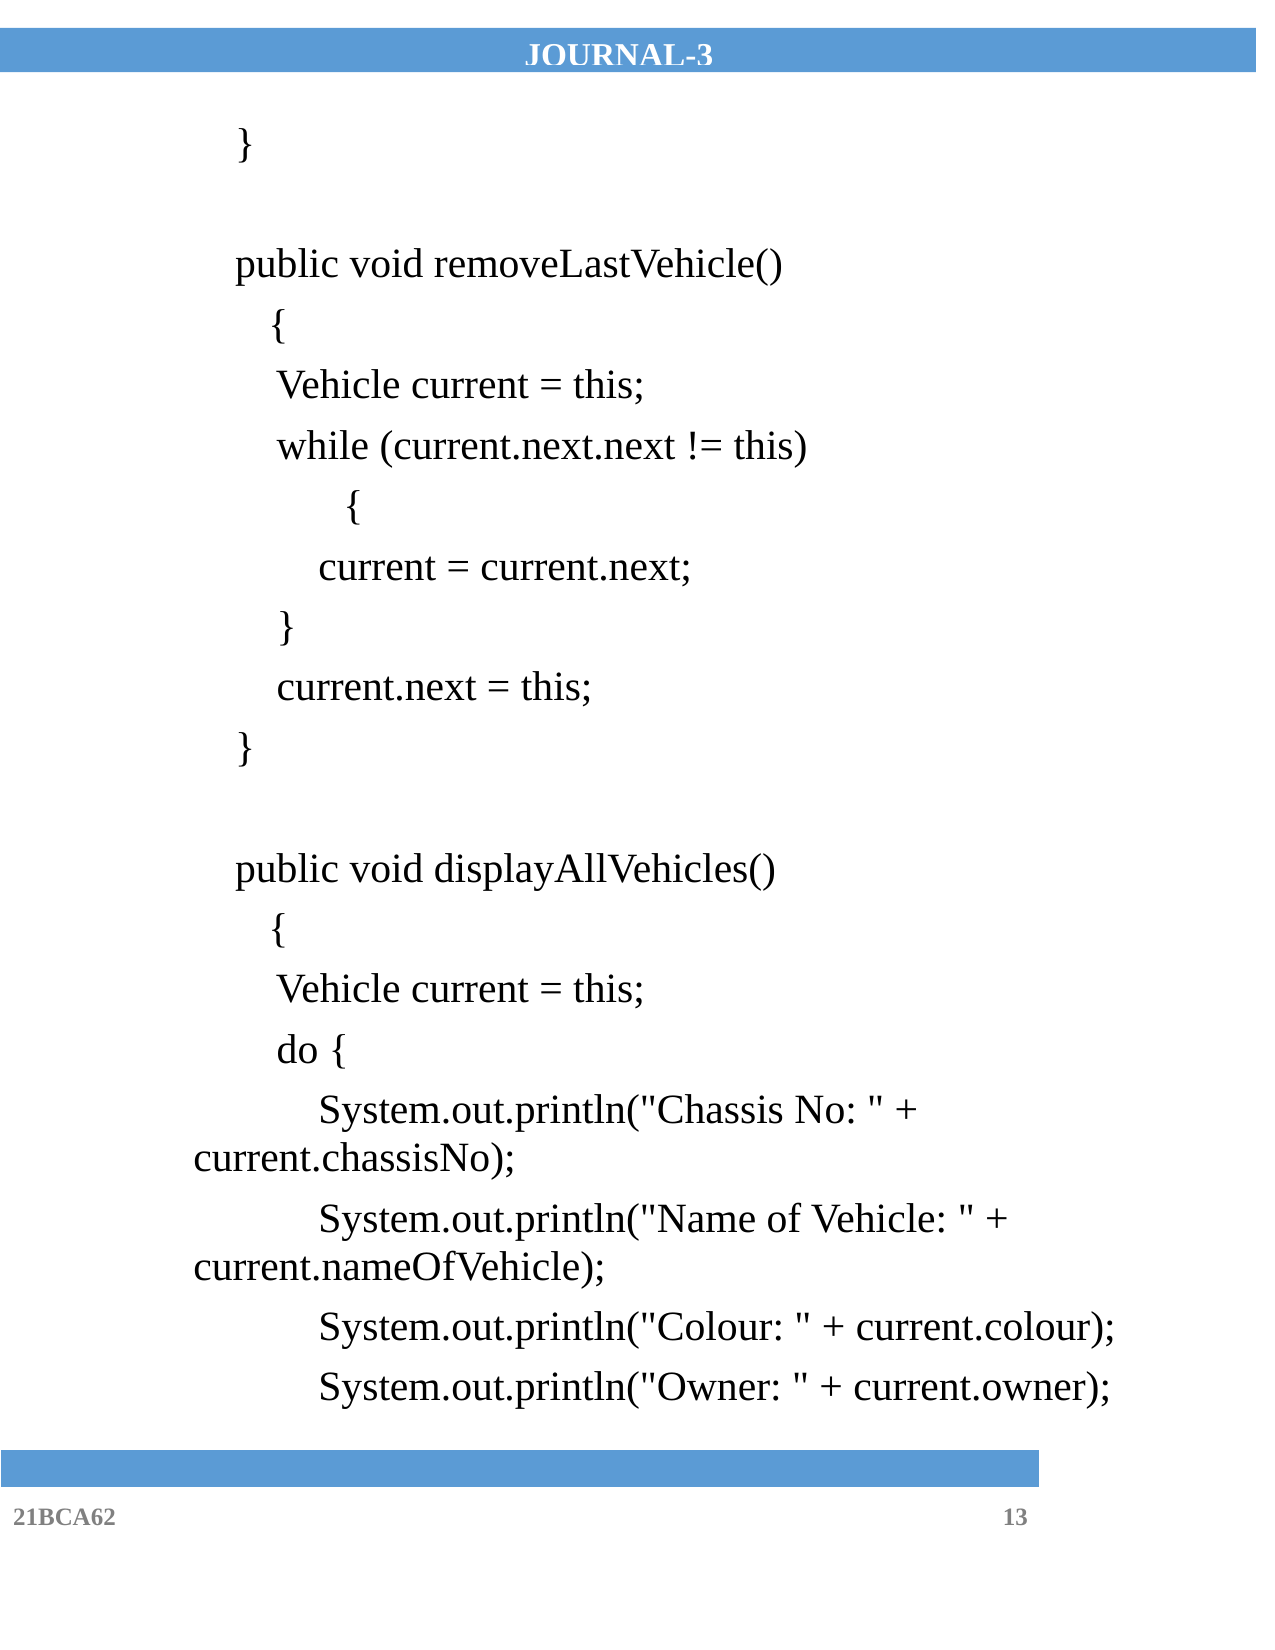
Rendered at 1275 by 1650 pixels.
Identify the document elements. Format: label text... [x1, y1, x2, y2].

text System.out.println("Owner: " + current.owner); [193, 1362, 1157, 1410]
text current.next = this; [193, 662, 1157, 710]
text Vehicle current = this; [193, 964, 1157, 1012]
text while (current.next.next != this) [193, 420, 1157, 468]
text System.out.println("Colour: " + current.colour); [193, 1301, 1157, 1349]
text { [193, 299, 1157, 347]
text do { [193, 1024, 1157, 1072]
text } [193, 601, 1157, 649]
text public void removeLastVehicle() [193, 239, 1157, 287]
text Vehicle current = this; [193, 360, 1157, 408]
text System.out.println("Name of Vehicle: " + current.nameOfVehicle); [193, 1193, 1157, 1289]
text System.out.println("Chassis No: " + current.chassisNo); [193, 1085, 1157, 1181]
text { [193, 903, 1157, 951]
text public void displayAllVehicles() [193, 843, 1157, 891]
text } [193, 722, 1157, 770]
text current = current.next; [193, 541, 1157, 589]
text } [193, 118, 1157, 166]
text { [193, 481, 1157, 528]
